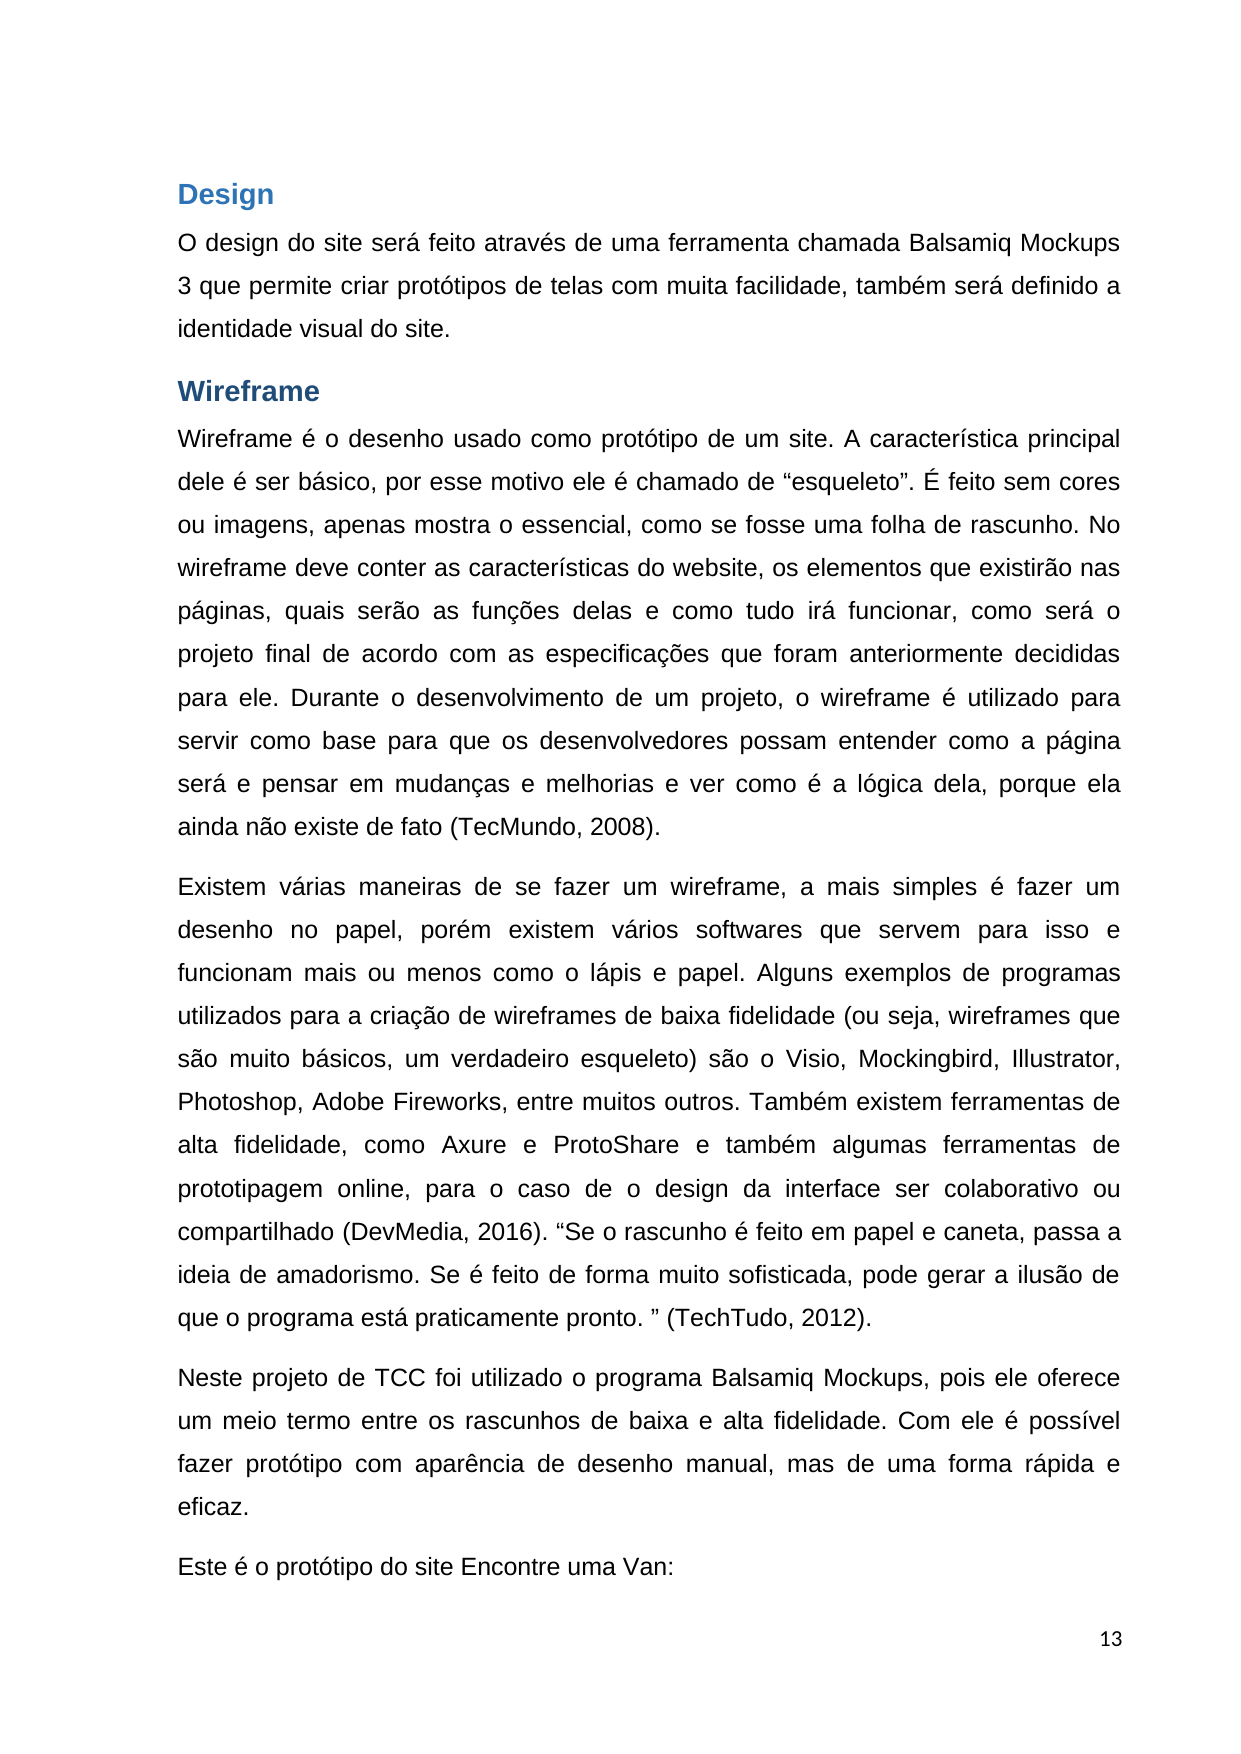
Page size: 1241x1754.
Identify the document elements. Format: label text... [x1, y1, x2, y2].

subtitle Wireframe [177, 373, 1122, 407]
text O design do site será feito através de uma ferramenta chamada Balsamiq Mockups 3 que permite criar protótipos de telas com muita facilidade, também será definido a identidade visual do site. [177, 227, 1122, 342]
text Existem várias maneiras de se fazer um wireframe, a mais simples é fazer um desenho no papel, porém existem vários softwares que servem para isso e funcionam mais ou menos como o lápis e papel. Alguns exemplos de programas utilizados para a criação de wireframes de baixa fidelidade (ou seja, wireframes que são muito básicos, um verdadeiro esqueleto) são o Visio, Mockingbird, Illustrator, Photoshop, Adobe Fireworks, entre muitos outros. Também existem ferramentas de alta fidelidade, como Axure e ProtoShare e também algumas ferramentas de prototipagem online, para o caso de o design da interface ser colaborativo ou compartilhado. “Se o rascunho é feito em papel e caneta, passa a ideia de amadorismo. Se é feito de forma muito sofisticada, pode gerar a ilusão de que o programa está praticamente pronto. ”. [177, 872, 1122, 1332]
subtitle Design [177, 177, 1122, 211]
text Este é o protótipo do site Encontre uma Van: [177, 1552, 1122, 1581]
text Wireframe é o desenho usado como protótipo de um site. A característica principal dele é ser básico, por esse motivo ele é chamado de “esqueleto”. É feito sem cores ou imagens, apenas mostra o essencial, como se fosse uma folha de rascunho. No wireframe deve conter as características do website, os elementos que existirão nas páginas, quais serão as funções delas e como tudo irá funcionar, como será o projeto final de acordo com as especificações que foram anteriormente decididas para ele. Durante o desenvolvimento de um projeto, o wireframe é utilizado para servir como base para que os desenvolvedores possam entender como a página será e pensar em mudanças e melhorias e ver como é a lógica dela, porque ela ainda não existe de fato. [177, 424, 1122, 841]
text Neste projeto de TCC foi utilizado o programa Balsamiq Mockups, pois ele oferece um meio termo entre os rascunhos de baixa e alta fidelidade. Com ele é possível fazer protótipo com aparência de desenho manual, mas de uma forma rápida e eficaz. [177, 1363, 1122, 1521]
